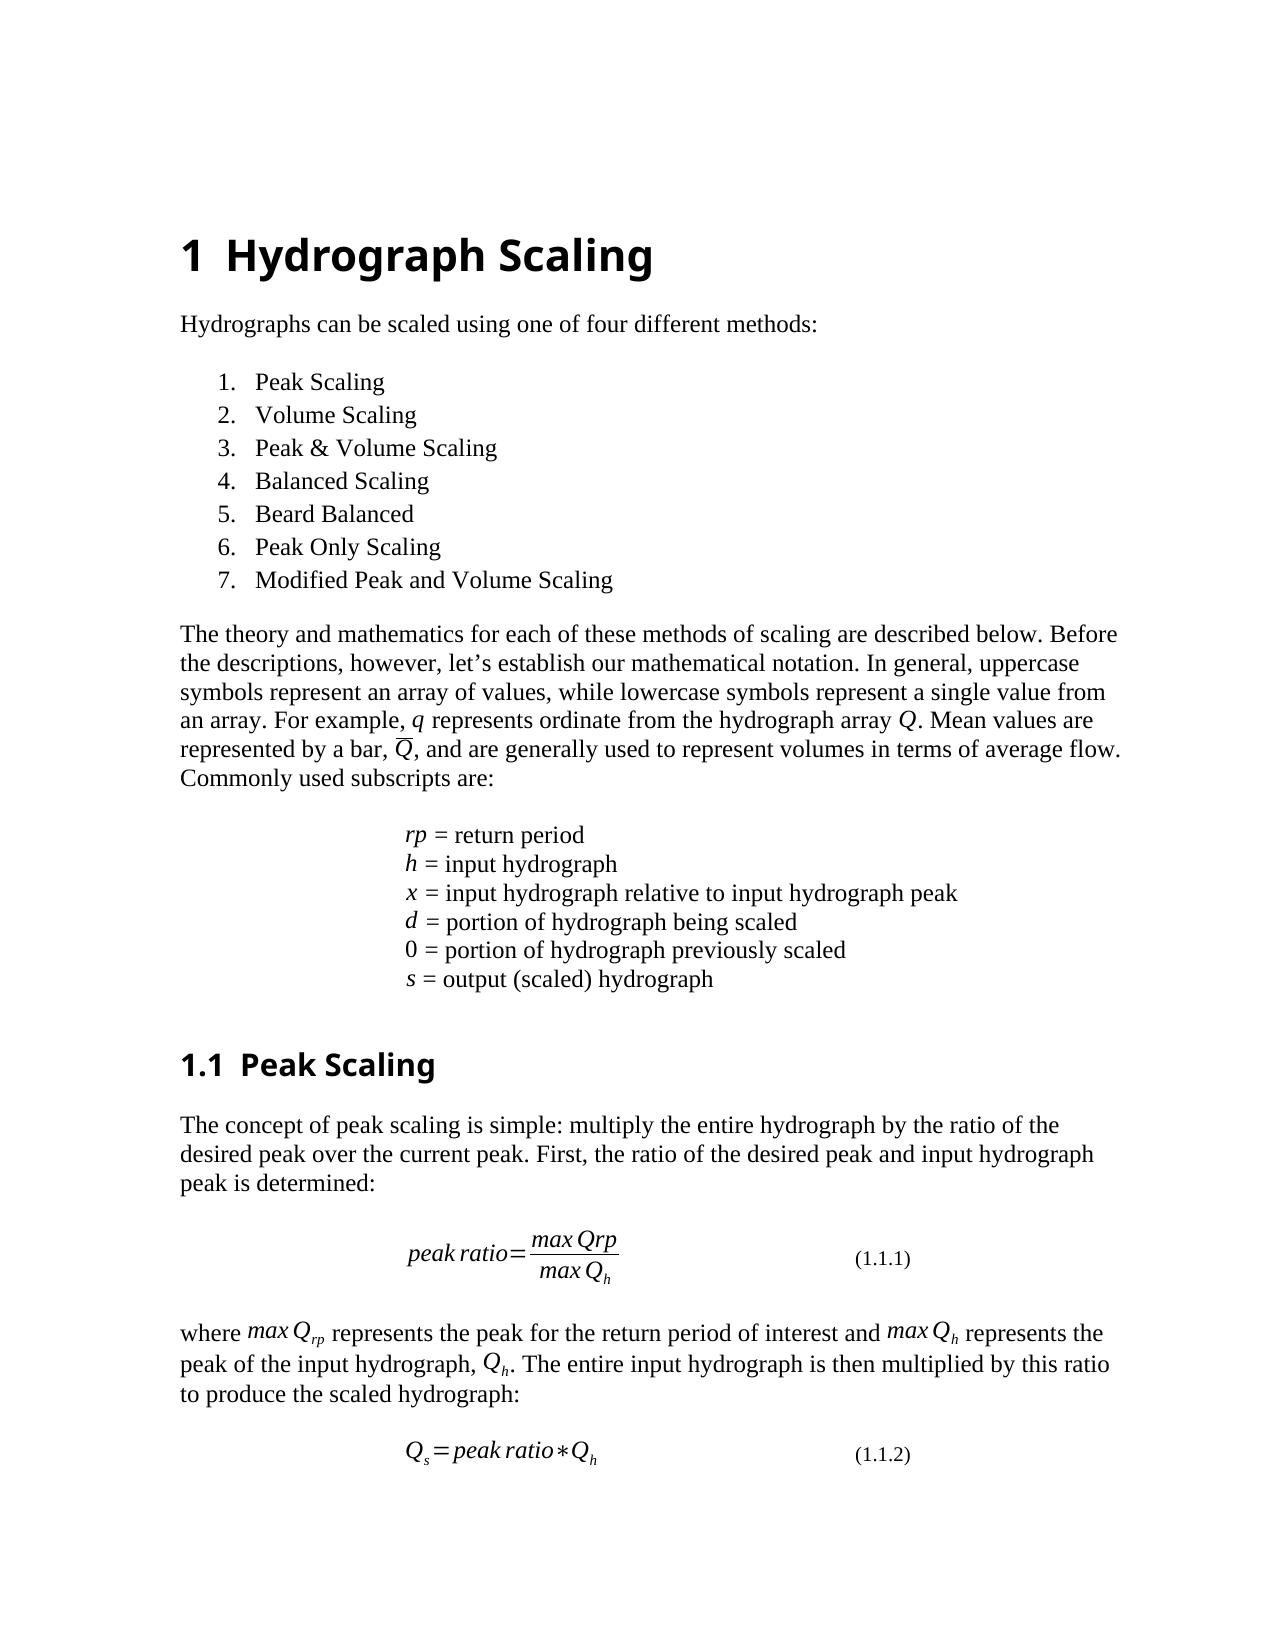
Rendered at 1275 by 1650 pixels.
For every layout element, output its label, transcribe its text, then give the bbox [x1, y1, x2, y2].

subtitle Peak Scaling [180, 1043, 1125, 1085]
list Peak Scaling [217, 367, 1125, 396]
list Balanced Scaling [217, 466, 1125, 495]
text The theory and mathematics for each of these methods of scaling are described below. Before the descriptions, however, let’s establish our mathematical notation. In general, uppercase symbols represent an array of values, while lowercase symbols represent a single value from an array. For example, represents ordinate from the hydrograph array . Mean values are represented by a bar, , and are generally used to represent volumes in terms of average flow. Commonly used subscripts are: [180, 619, 1125, 792]
text (1.1.1) [405, 1225, 1125, 1288]
text where represents the peak for the return period of interest and represents the peak of the input hydrograph, . The entire input hydrograph is then multiplied by this ratio to produce the scaled hydrograph: [180, 1317, 1125, 1408]
list Peak Only Scaling [217, 532, 1125, 561]
text Hydrographs can be scaled using one of four different methods: [180, 309, 1125, 338]
list Volume Scaling [217, 400, 1125, 429]
text = input hydrograph relative to input hydrograph peak [405, 878, 1125, 907]
text = return period [405, 820, 1125, 849]
list Peak & Volume Scaling [217, 433, 1125, 462]
list Modified Peak and Volume Scaling [217, 565, 1125, 594]
text = input hydrograph [405, 849, 1125, 878]
text = portion of hydrograph being scaled [405, 907, 1125, 935]
text = portion of hydrograph previously scaled [405, 935, 1125, 964]
subtitle Hydrograph Scaling [180, 225, 1125, 284]
list Beard Balanced [217, 499, 1125, 528]
text (1.1.2) [405, 1437, 1125, 1468]
text The concept of peak scaling is simple: multiply the entire hydrograph by the ratio of the desired peak over the current peak. First, the ratio of the desired peak and input hydrograph peak is determined: [180, 1110, 1125, 1197]
text = output (scaled) hydrograph [405, 964, 1125, 993]
